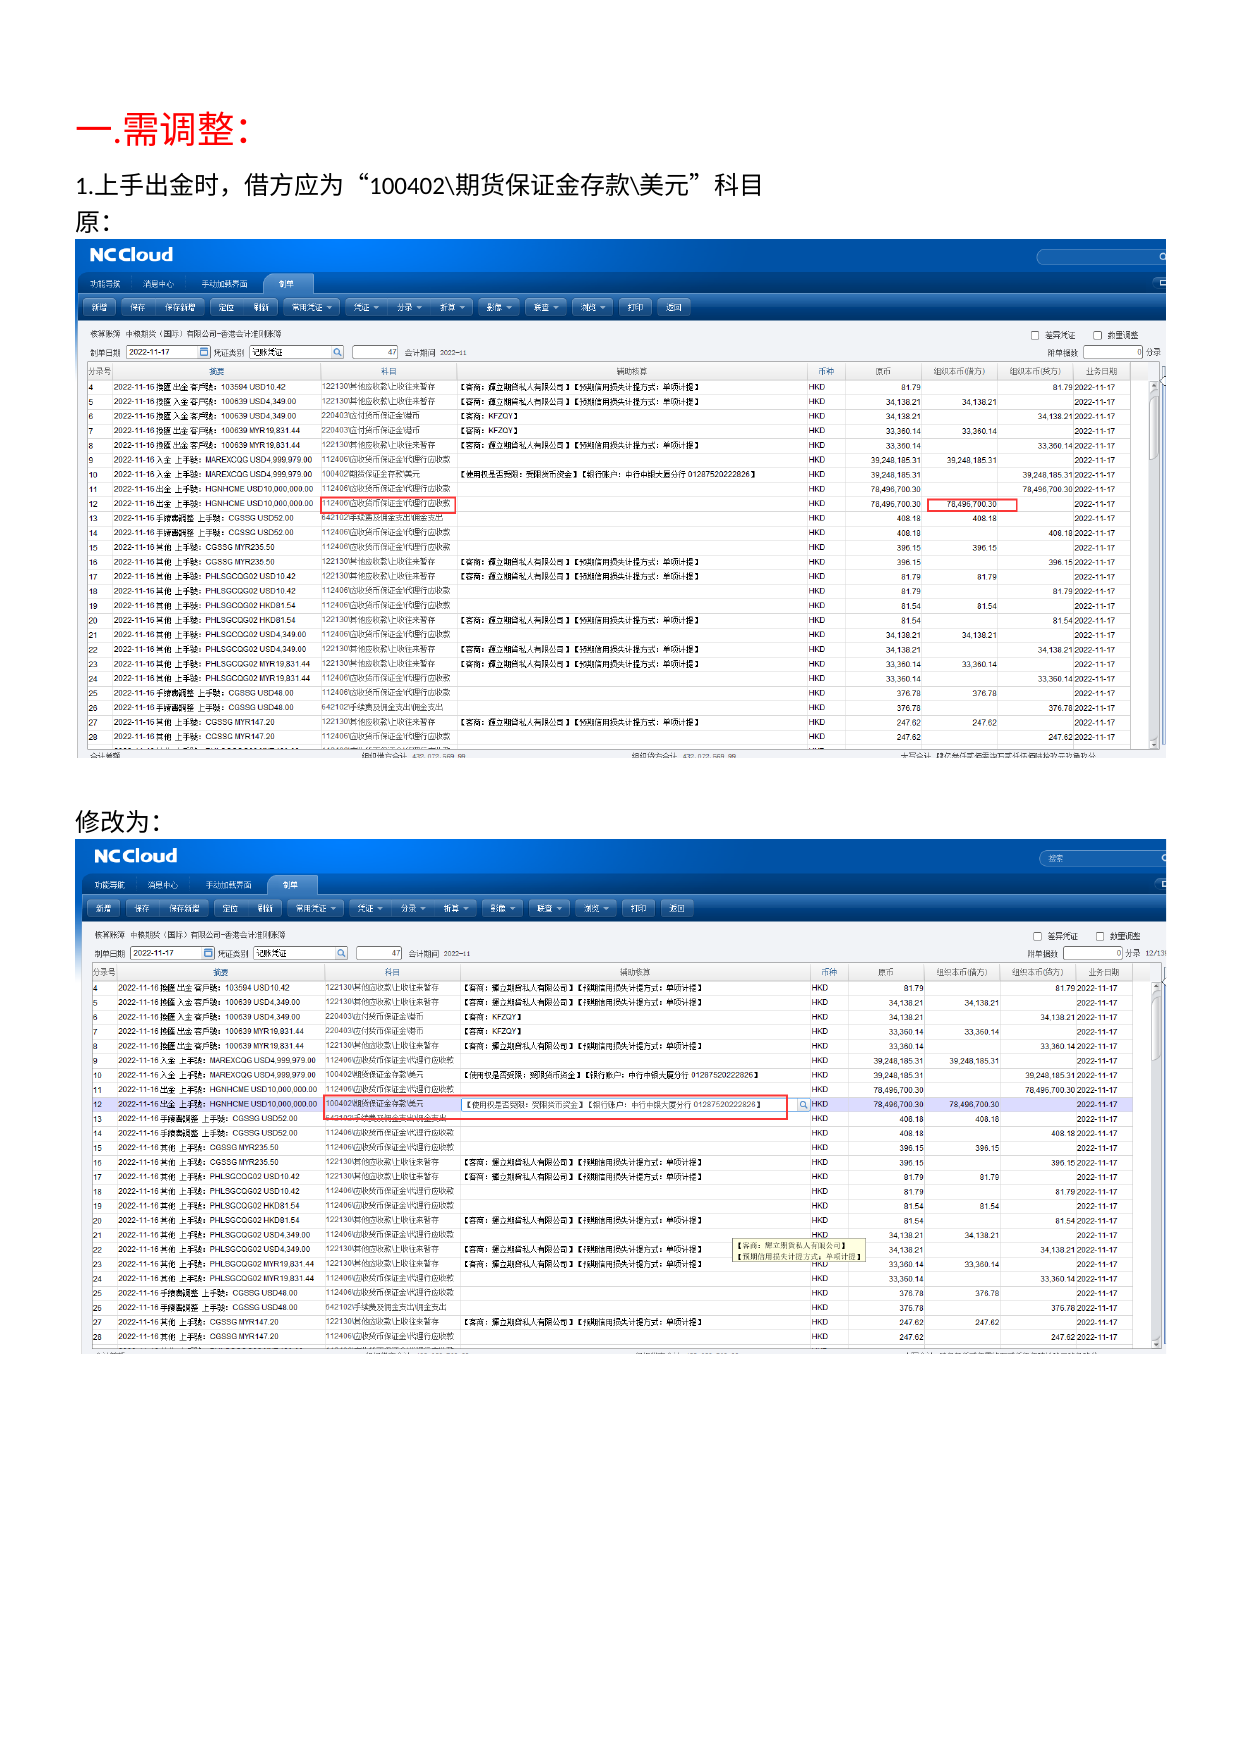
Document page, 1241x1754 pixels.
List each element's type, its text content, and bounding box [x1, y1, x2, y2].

picture [75, 839, 1167, 1354]
list 修改为： [75, 802, 1165, 839]
list 1.上手出金时，借方应为“100402\期货保证金存款\美元”科目 [75, 164, 1165, 202]
list 原： [75, 202, 1165, 239]
list 一.需调整： [75, 89, 1165, 164]
picture [75, 239, 1166, 758]
